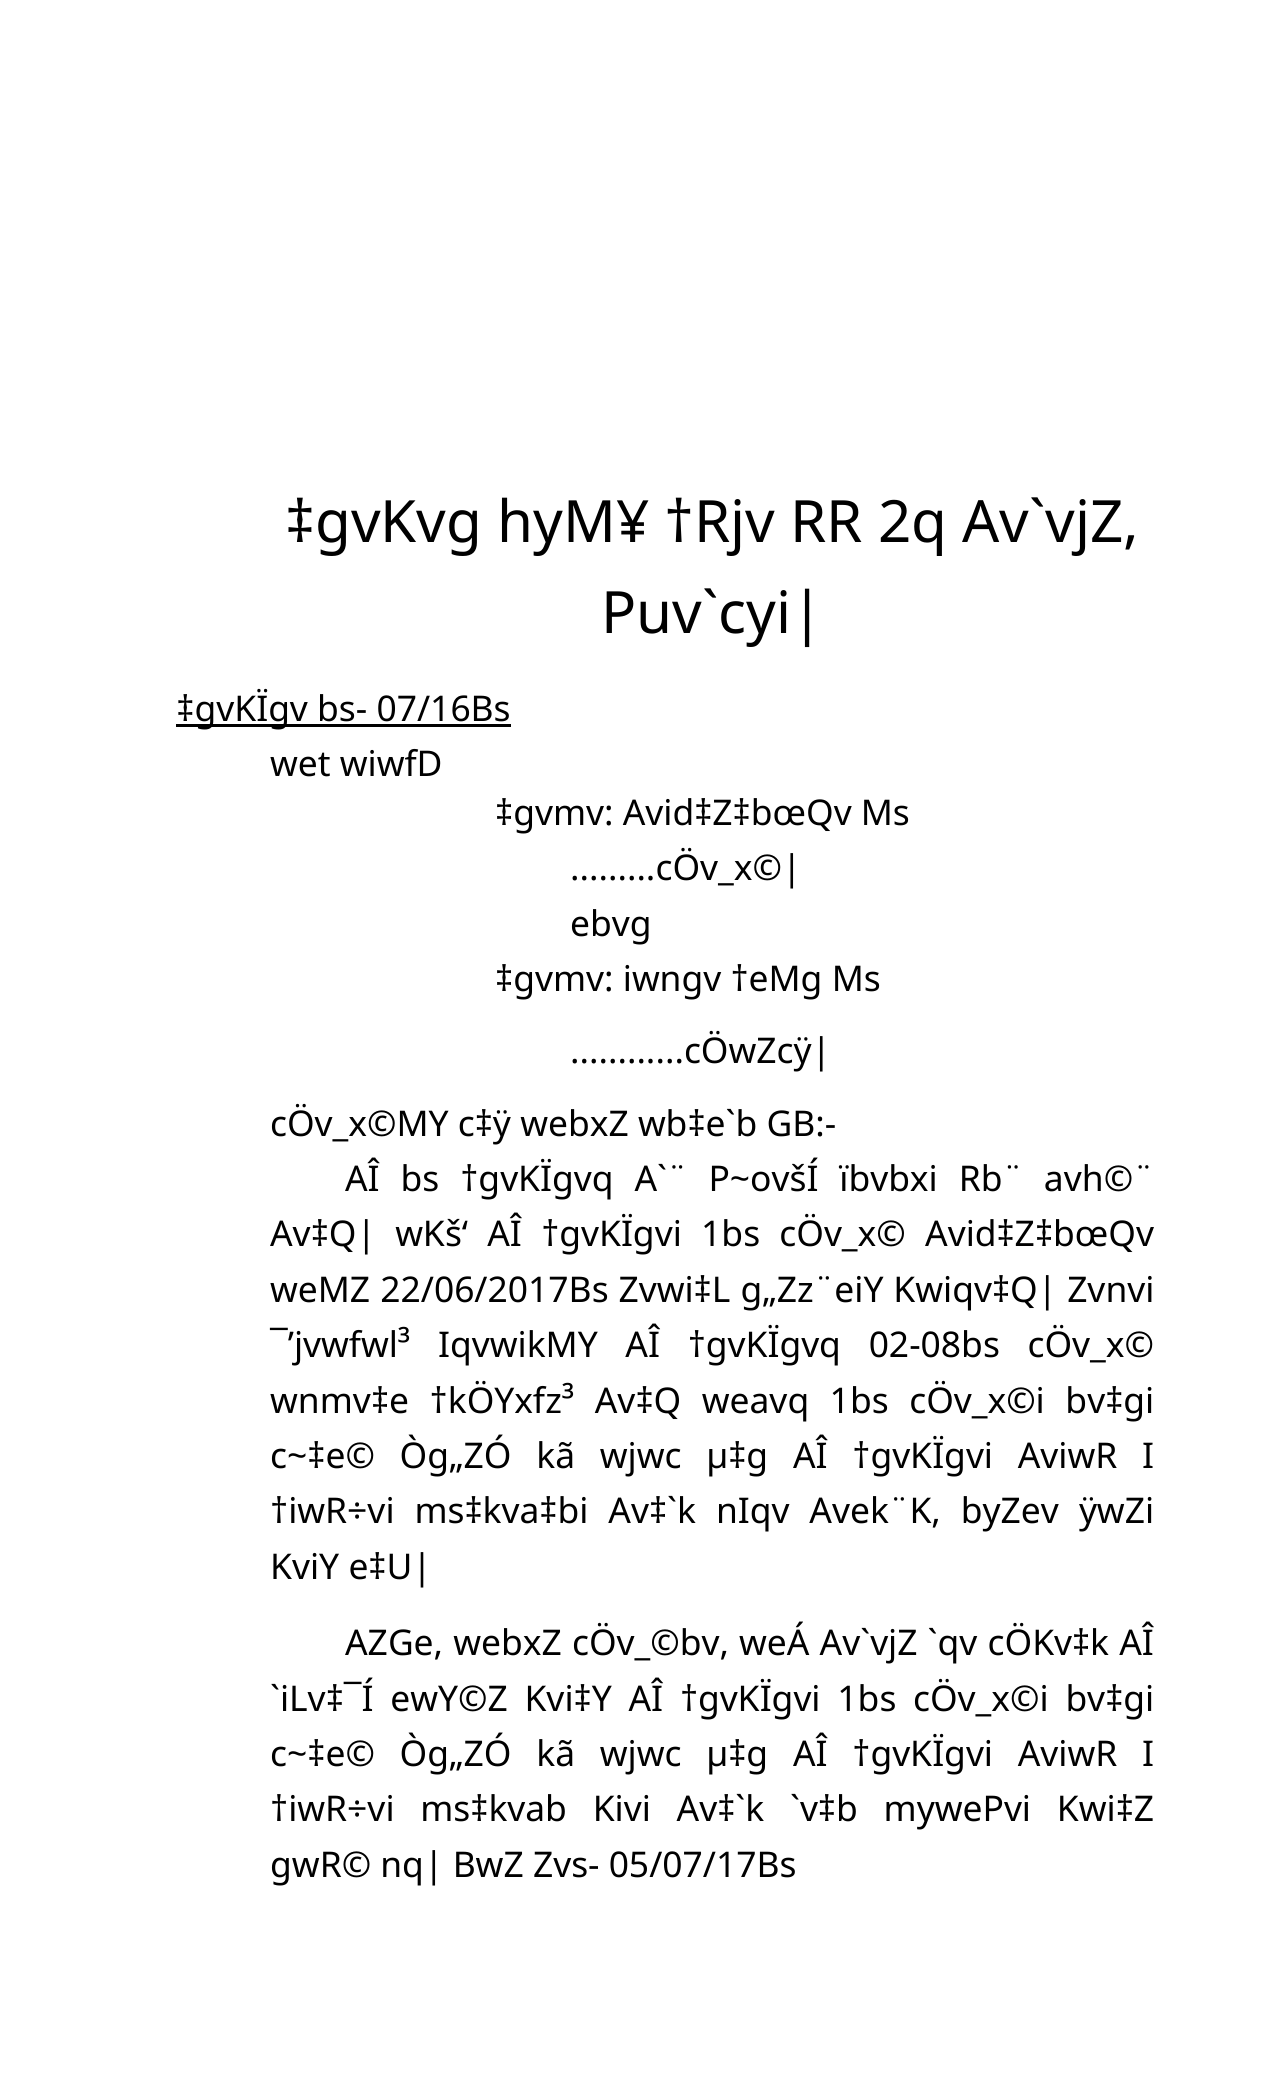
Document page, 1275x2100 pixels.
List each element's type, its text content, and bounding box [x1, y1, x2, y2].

text ebvg [495, 898, 1155, 946]
text ‡gvKvg hyM¥ †Rjv RR 2q Av`vjZ, Puv`cyi| [270, 480, 1155, 651]
text wet wiwfD [167, 739, 1155, 787]
text ‡gvmv: Avid‡Z‡bœQv Ms .........cÖv_x©| [495, 787, 1155, 891]
text AÎ bs †gvKÏgvq A`¨ P~ovšÍ ïbvbxi Rb¨ avh©¨ Av‡Q| wKš‘ AÎ †gvKÏgvi 1bs cÖv_x© Avid‡Z‡bœQv weMZ 22/06/2017Bs Zvwi‡L g„Zz¨eiY Kwiqv‡Q| Zvnvi ¯’jvwfwl³ IqvwikMY AÎ †gvKÏgvq 02-08bs cÖv_x© wnmv‡e †kÖYxfz³ Av‡Q weavq 1bs cÖv_x©i bv‡gi c~‡e© Òg„ZÓ kã wjwc µ‡g AÎ †gvKÏgvi AviwR I †iwR÷vi ms‡kva‡bi Av‡`k nIqv Avek¨K, byZev ÿwZi KviY e‡U| [270, 1153, 1155, 1589]
text ‡gvKÏgv bs- 07/16Bs [176, 683, 1155, 732]
text AZGe, webxZ cÖv_©bv, weÁ Av`vjZ `qv cÖKv‡k AÎ `iLv‡¯Í ewY©Z Kvi‡Y AÎ †gvKÏgvi 1bs cÖv_x©i bv‡gi c~‡e© Òg„ZÓ kã wjwc µ‡g AÎ †gvKÏgvi AviwR I †iwR÷vi ms‡kvab Kivi Av‡`k `v‡b mywePvi Kwi‡Z gwR© nq| BwZ Zvs- 05/07/17Bs [270, 1618, 1155, 1887]
text ‡gvmv: iwngv †eMg Ms ............cÖwZcÿ| [495, 953, 1155, 1074]
text cÖv_x©MY c‡ÿ webxZ wb‡e`b GB:- [270, 1098, 1155, 1146]
